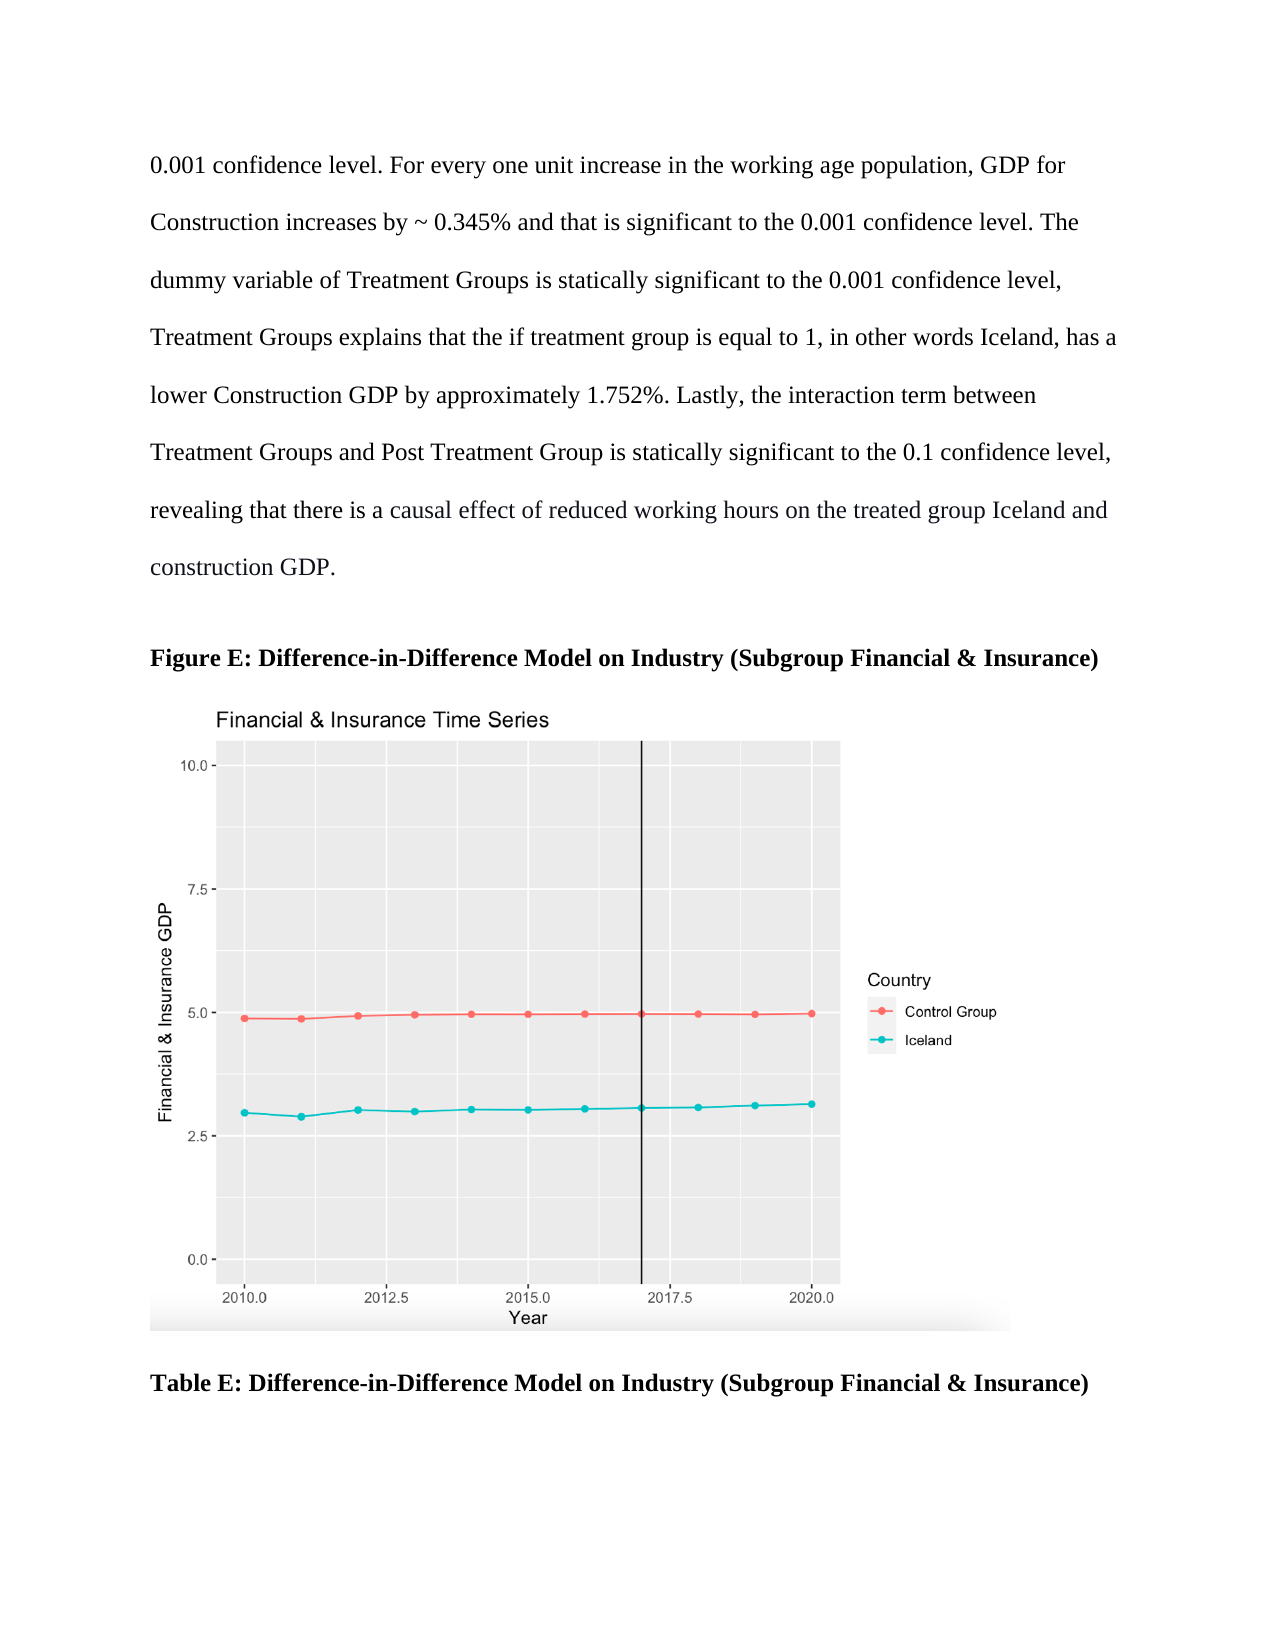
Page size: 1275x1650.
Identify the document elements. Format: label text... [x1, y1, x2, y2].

text Table E: Difference-in-Difference Model on Industry (Subgroup Financial & Insurance) [150, 1368, 1125, 1397]
picture [150, 709, 1011, 1331]
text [150, 150, 1125, 581]
text Figure E: Difference-in-Difference Model on Industry (Subgroup Financial & Insurance) [150, 643, 1125, 672]
